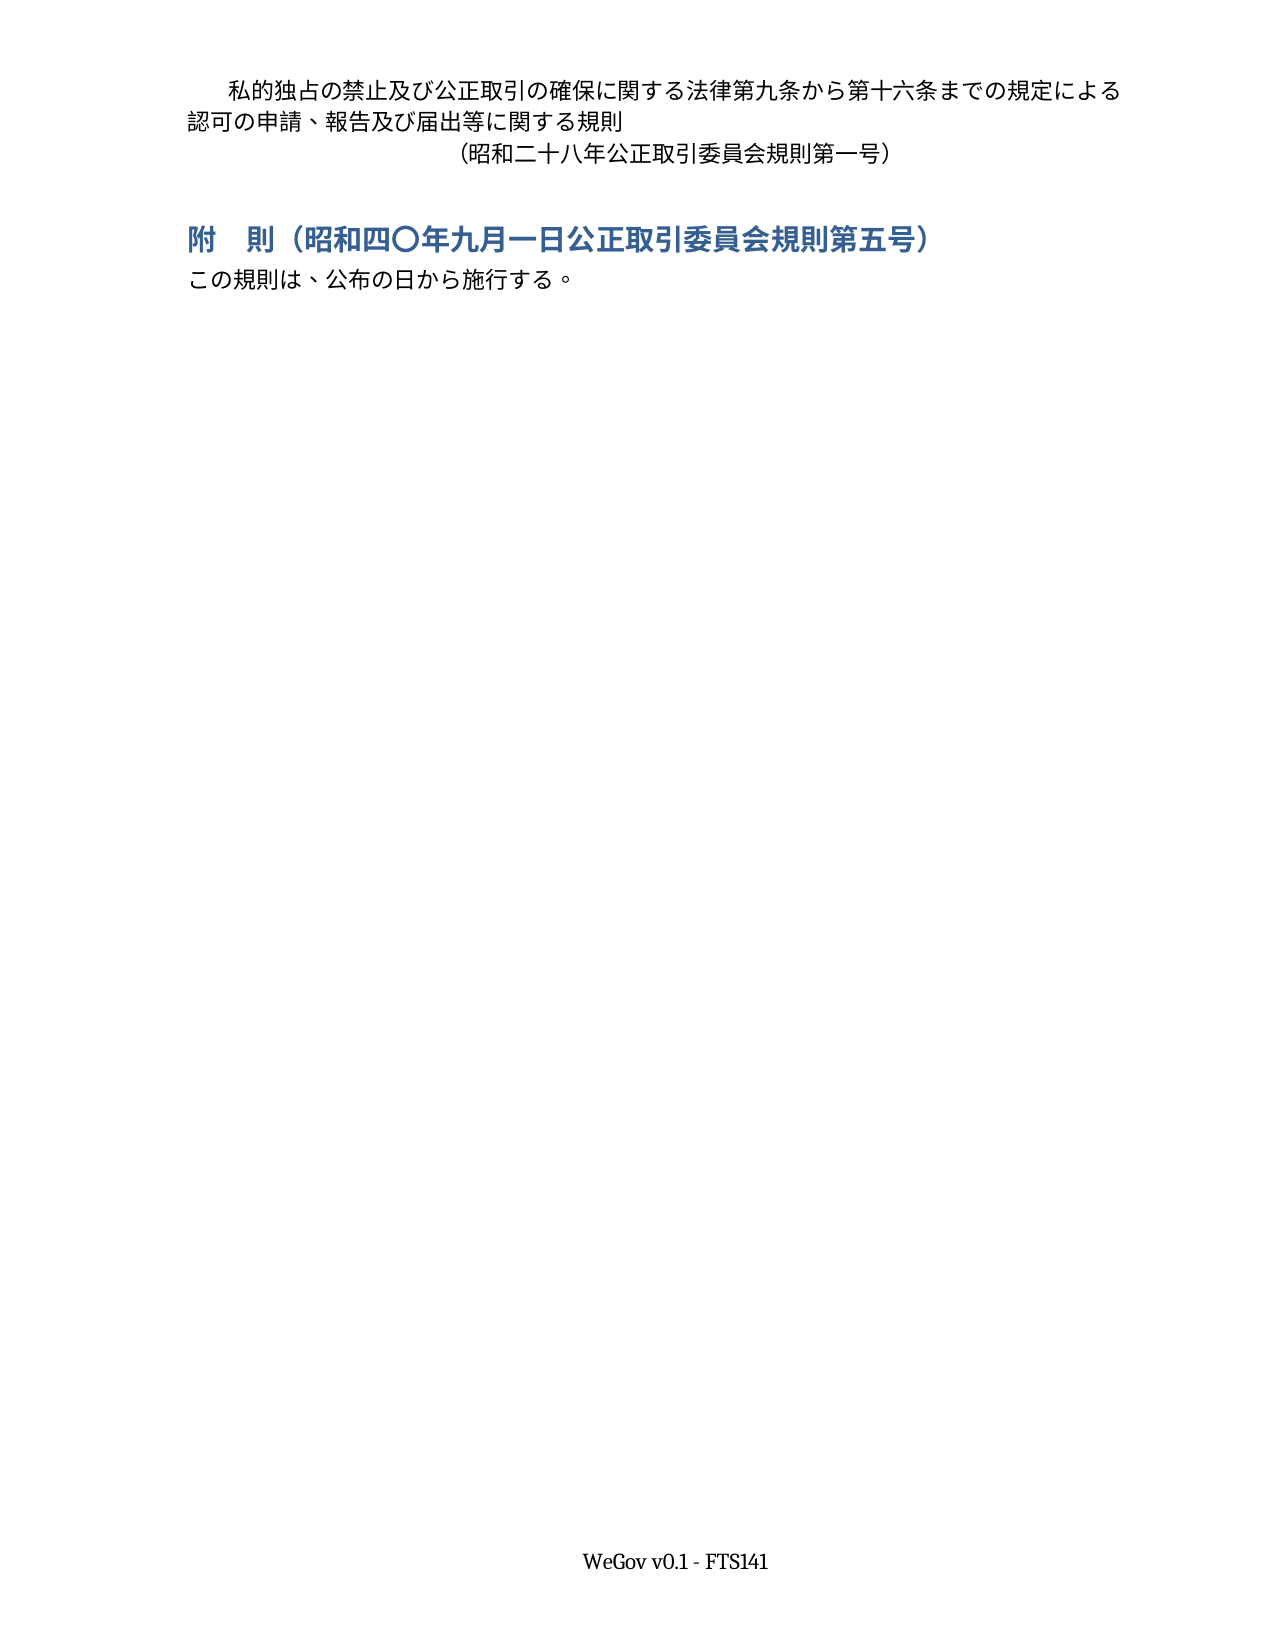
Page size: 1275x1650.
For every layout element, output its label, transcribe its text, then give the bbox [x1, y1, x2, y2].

text この規則は、公布の日から施行する。 [187, 264, 1087, 296]
subtitle 附 則（昭和四〇年九月一日公正取引委員会規則第五号） [187, 219, 1087, 258]
